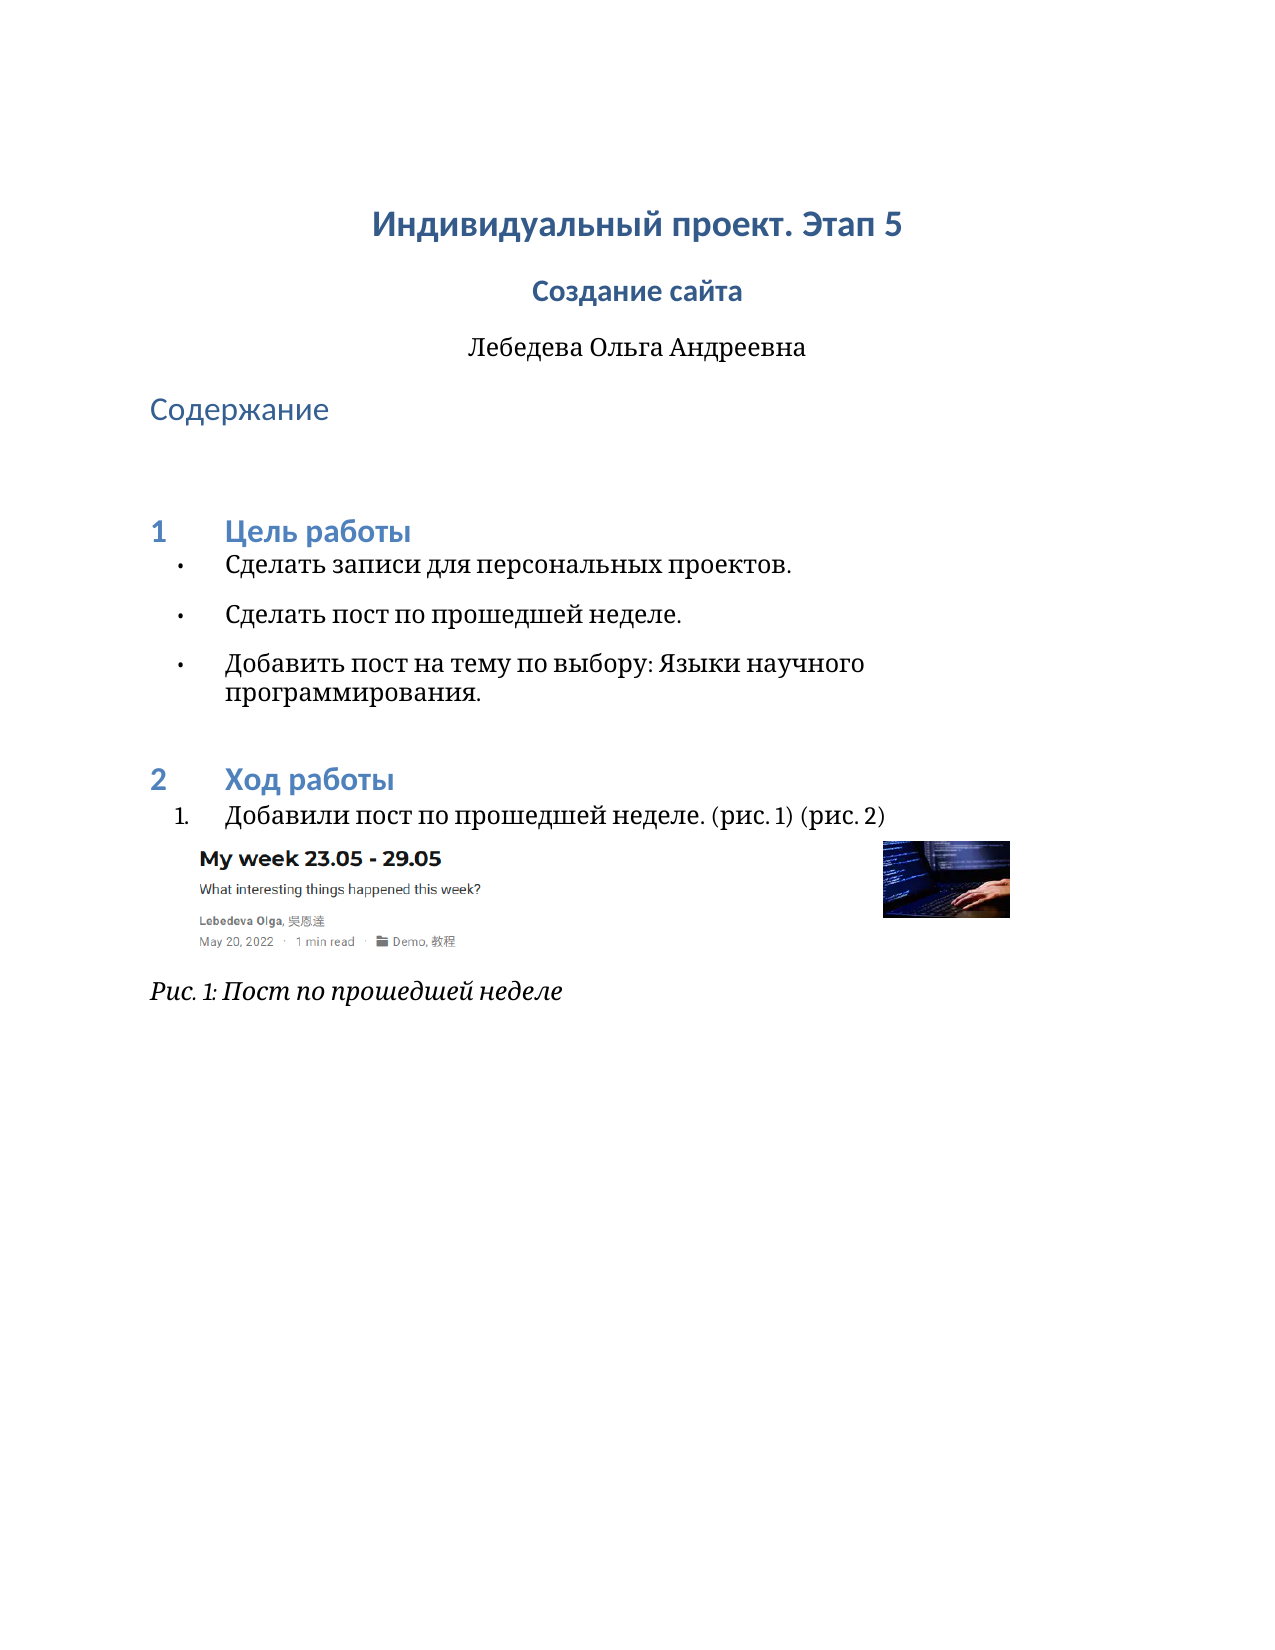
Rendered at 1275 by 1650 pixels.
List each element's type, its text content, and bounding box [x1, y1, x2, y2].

title Индивидуальный проект. Этап 5 [150, 200, 1125, 246]
list Сделать пост по прошедшей неделе. [175, 601, 1125, 629]
text Рис. 1: Пост по прошедшей неделе [150, 978, 1125, 1007]
subtitle Создание сайта [150, 271, 1125, 309]
text Лебедева Ольга Андреевна [150, 334, 1125, 363]
subtitle 1 Цель работы [150, 510, 1125, 551]
list Добавили пост по прошедшей неделе. (рис. 1) (рис. 2) [175, 802, 1125, 831]
list Сделать записи для персональных проектов. [175, 551, 1125, 580]
subtitle 2 Ход работы [150, 758, 1125, 798]
list Добавить пост на тему по выбору: Языки научного программирования. [175, 650, 1125, 708]
picture [168, 834, 1044, 958]
